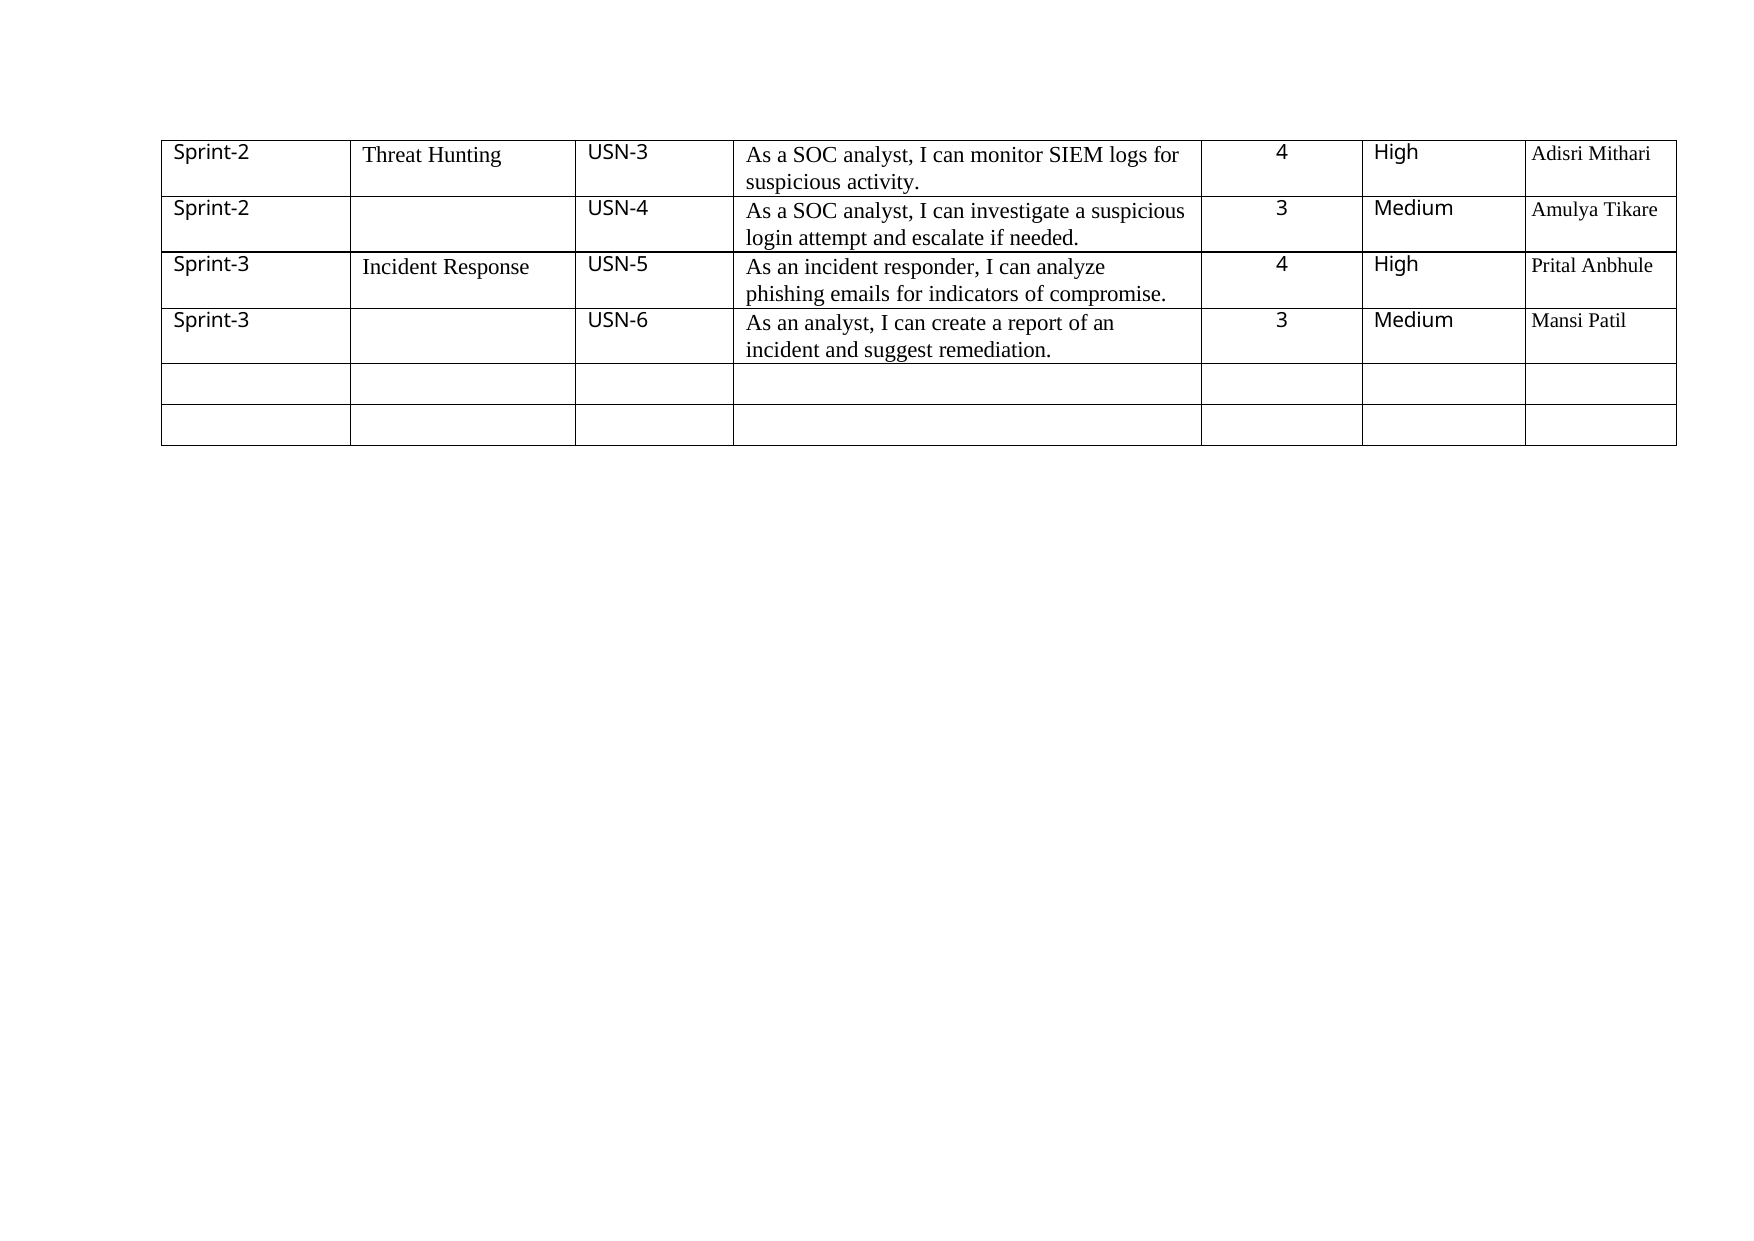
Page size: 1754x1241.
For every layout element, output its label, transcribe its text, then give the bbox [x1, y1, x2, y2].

table_cell Mansi Patil [1526, 309, 1676, 363]
table_cell As an incident responder, I can analyze phishing emails for indicators of compromise. [734, 253, 1201, 307]
table_cell High [1363, 141, 1525, 196]
table_cell [351, 364, 575, 404]
table_cell [1202, 405, 1362, 445]
table_cell Medium [1363, 309, 1525, 363]
table_cell [351, 405, 575, 445]
table_cell [162, 364, 350, 404]
table_cell As a SOC analyst, I can investigate a suspicious login attempt and escalate if needed. [734, 197, 1201, 251]
table_cell Incident Response [351, 253, 575, 307]
table_cell [734, 405, 1201, 445]
table_cell As an analyst, I can create a report of an incident and suggest remediation. [734, 309, 1201, 363]
table_cell Medium [1363, 197, 1525, 251]
table_cell [1363, 364, 1525, 404]
table_cell [1202, 364, 1362, 404]
table_cell Sprint-2 [162, 141, 350, 196]
table_cell 3 [1202, 197, 1362, 251]
table_cell Adisri Mithari [1526, 141, 1676, 196]
table_cell 3 [1202, 309, 1362, 363]
table_cell Sprint-3 [162, 253, 350, 307]
table_cell High [1363, 253, 1525, 307]
table_cell Sprint-2 [162, 197, 350, 251]
table_cell [576, 405, 733, 445]
table_cell [351, 309, 575, 363]
table_cell [734, 364, 1201, 404]
table_cell 4 [1202, 141, 1362, 196]
table_cell Amulya Tikare [1526, 197, 1676, 251]
table_cell [162, 405, 350, 445]
table_cell 4 [1202, 253, 1362, 307]
table_cell USN-4 [576, 197, 733, 251]
table_cell Prital Anbhule [1526, 253, 1676, 307]
table_cell [1363, 405, 1525, 445]
table_cell As a SOC analyst, I can monitor SIEM logs for suspicious activity. [734, 141, 1201, 196]
table_cell [576, 364, 733, 404]
table_cell Threat Hunting [351, 141, 575, 196]
table_cell [1526, 405, 1676, 445]
table_cell Sprint-3 [162, 309, 350, 363]
table_cell USN-3 [576, 141, 733, 196]
table_cell USN-6 [576, 309, 733, 363]
table_cell [1526, 364, 1676, 404]
table_cell USN-5 [576, 253, 733, 307]
table_cell [351, 197, 575, 251]
